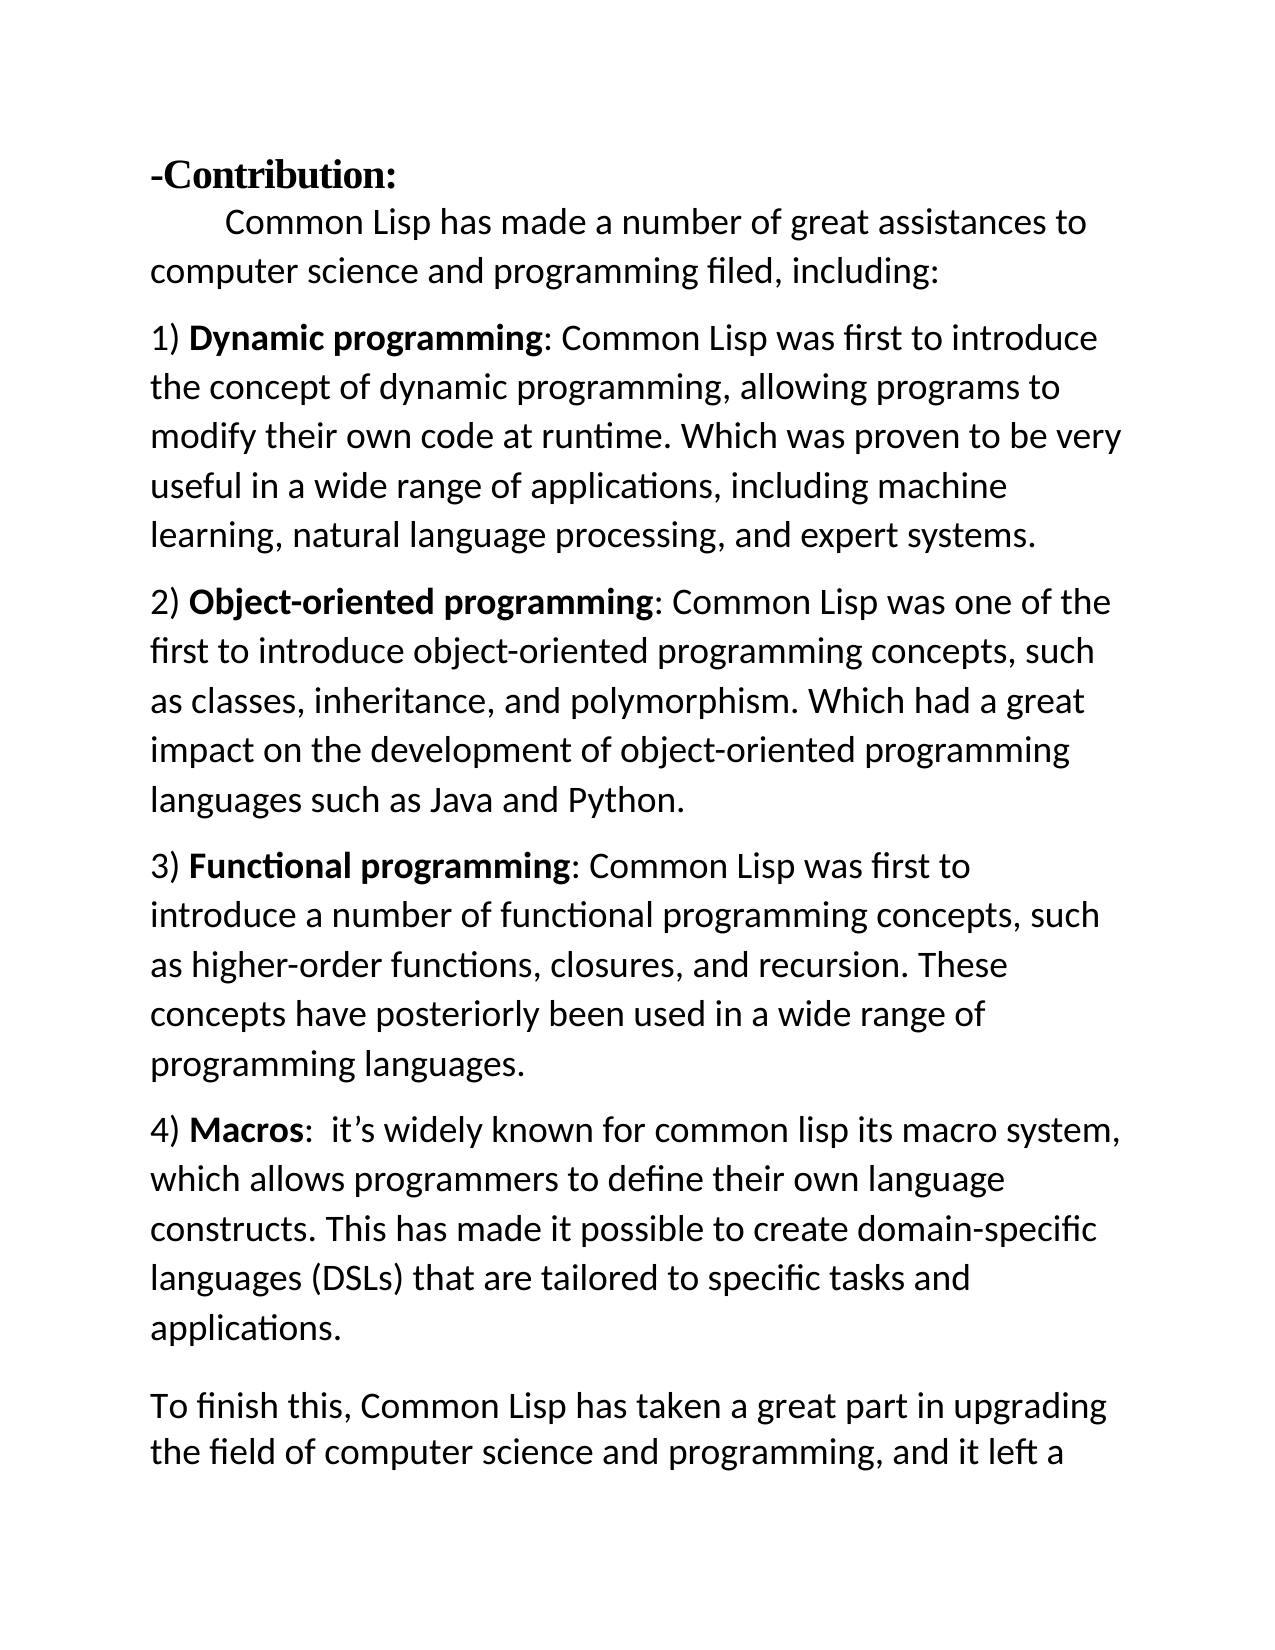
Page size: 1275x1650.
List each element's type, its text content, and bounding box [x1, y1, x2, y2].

title -Contribution: [150, 381, 1125, 429]
text Common Lisp has made a number of great assistances to computer science and programming filed, including: [150, 429, 1125, 524]
text 2) Object-oriented programming: Common Lisp was one of the first to introduce object-oriented programming concepts, such as classes, inheritance, and polymorphism. Which had a great impact on the development of object-oriented programming languages such as Java and Python. [150, 809, 1125, 1053]
text So, at the end Common Lisp as a versatile and powerful programming language it is well-suited for a wide range of programming tasks and programming applications. [150, 150, 1125, 295]
text 3) Functional programming: Common Lisp was first to introduce a number of functional programming concepts, such as higher-order functions, closures, and recursion. These concepts have posteriorly been used in a wide range of programming languages. [150, 1073, 1125, 1317]
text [150, 1337, 1125, 1482]
text 1) Dynamic programming: Common Lisp was first to introduce the concept of dynamic programming, allowing programs to modify their own code at runtime. Which was proven to be very useful in a wide range of applications, including machine learning, natural language processing, and expert systems. [150, 545, 1125, 788]
